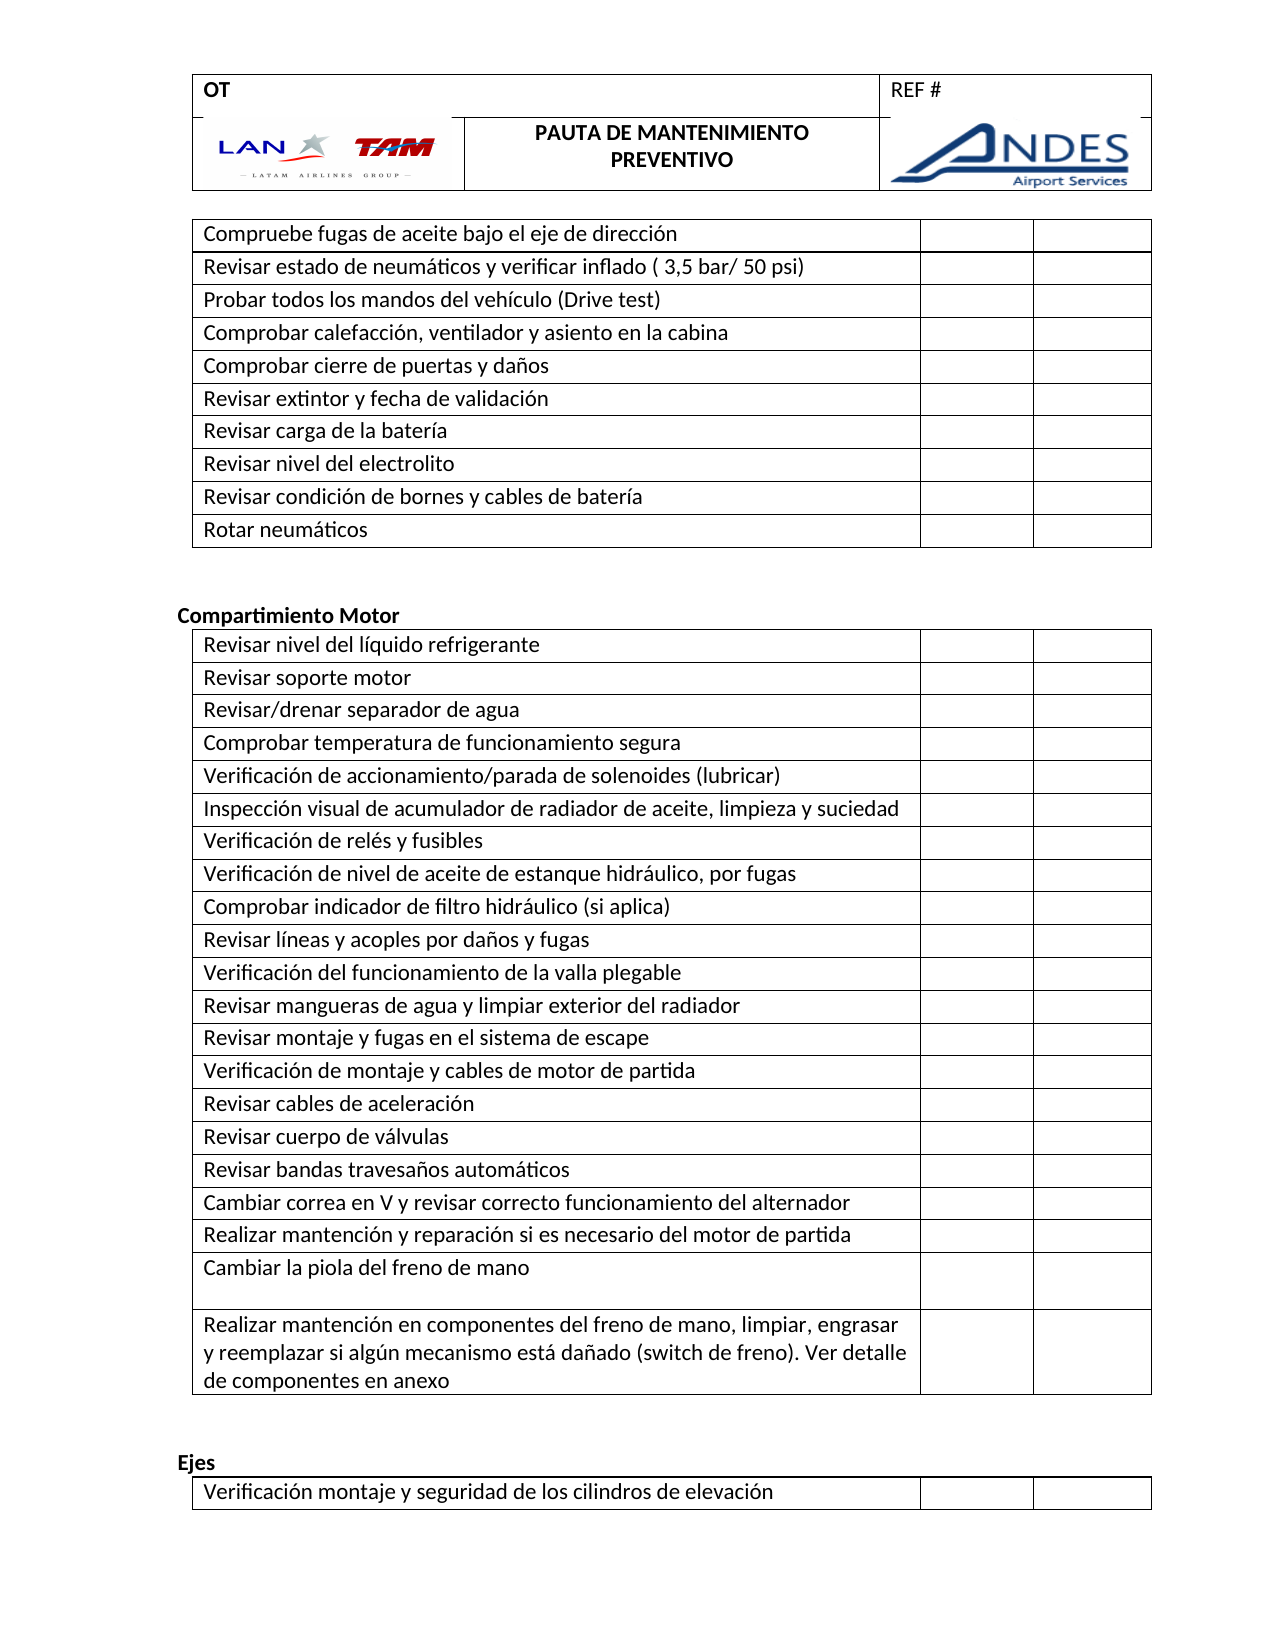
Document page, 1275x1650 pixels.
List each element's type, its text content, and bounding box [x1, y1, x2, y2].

table_cell Revisar cables de aceleración [193, 1089, 920, 1121]
table_cell Probar todos los mandos del vehículo (Drive test) [193, 285, 920, 317]
table_cell [1034, 318, 1151, 350]
table_header Revisar nivel del líquido refrigerante [193, 630, 920, 662]
table_cell Revisar cuerpo de válvulas [193, 1122, 920, 1154]
picture [890, 117, 1141, 190]
table_cell Revisar nivel del electrolito [193, 449, 920, 481]
table_cell [1034, 1253, 1151, 1309]
table_cell [1034, 728, 1151, 760]
table_cell Revisar condición de bornes y cables de batería [193, 482, 920, 514]
table_header [1034, 1478, 1151, 1509]
table_cell [921, 1310, 1033, 1394]
table_cell [1034, 892, 1151, 924]
table_cell Revisar extintor y fecha de validación [193, 384, 920, 415]
table_cell [921, 728, 1033, 760]
table_cell [921, 1089, 1033, 1121]
table_cell Verificación de accionamiento/parada de solenoides (lubricar) [193, 761, 920, 793]
table_cell [921, 482, 1033, 514]
table_cell [921, 416, 1033, 448]
table_cell Revisar mangueras de agua y limpiar exterior del radiador [193, 991, 920, 1022]
table_cell Cambiar correa en V y revisar correcto funcionamiento del alternador [193, 1188, 920, 1219]
table_cell [921, 1253, 1033, 1309]
table_cell [1034, 925, 1151, 957]
table_cell Comprobar calefacción, ventilador y asiento en la cabina [193, 318, 920, 350]
table_header [1034, 630, 1151, 662]
table_cell Compruebe fugas de aceite bajo el eje de dirección [193, 220, 920, 251]
table_cell [1034, 1056, 1151, 1088]
table_cell [921, 384, 1033, 415]
table_cell [921, 220, 1033, 251]
table_cell Revisar bandas travesaños automáticos [193, 1155, 920, 1187]
table_cell [921, 958, 1033, 990]
table_cell [1034, 449, 1151, 481]
text Ejes [177, 1448, 1098, 1476]
table_cell [921, 860, 1033, 891]
table_cell Verificación de nivel de aceite de estanque hidráulico, por fugas [193, 860, 920, 891]
table_cell Verificación del funcionamiento de la valla plegable [193, 958, 920, 990]
table_cell [921, 318, 1033, 350]
table_cell [921, 1155, 1033, 1187]
table_header Verificación montaje y seguridad de los cilindros de elevación [193, 1478, 920, 1509]
table_cell [921, 1188, 1033, 1219]
table_cell [921, 991, 1033, 1022]
table_cell [1034, 1188, 1151, 1219]
table_cell Verificación de relés y fusibles [193, 827, 920, 858]
table_cell [1034, 416, 1151, 448]
table_cell Rotar neumáticos [193, 515, 920, 547]
table_cell [921, 1024, 1033, 1055]
table_cell Revisar montaje y fugas en el sistema de escape [193, 1024, 920, 1055]
table_cell [921, 253, 1033, 284]
table_cell [1034, 351, 1151, 383]
table_header [921, 630, 1033, 662]
picture [203, 117, 452, 190]
table_cell Revisar estado de neumáticos y verificar inflado ( 3,5 bar/ 50 psi) [193, 253, 920, 284]
table_cell Revisar soporte motor [193, 663, 920, 694]
table_cell Verificación de montaje y cables de motor de partida [193, 1056, 920, 1088]
table_cell [921, 351, 1033, 383]
text Compartimiento Motor [177, 601, 1098, 629]
table_cell Cambiar la piola del freno de mano [193, 1253, 920, 1309]
table_cell [921, 1122, 1033, 1154]
table_cell [921, 892, 1033, 924]
table_cell Revisar/drenar separador de agua [193, 695, 920, 727]
table_cell [1034, 991, 1151, 1022]
table_cell Revisar líneas y acoples por daños y fugas [193, 925, 920, 957]
table_cell [1034, 1310, 1151, 1394]
table_cell [1034, 1024, 1151, 1055]
table_cell [1034, 1220, 1151, 1252]
table_cell Comprobar cierre de puertas y daños [193, 351, 920, 383]
table_cell [921, 285, 1033, 317]
table_cell Realizar mantención y reparación si es necesario del motor de partida [193, 1220, 920, 1252]
table_cell [1034, 827, 1151, 858]
table_cell [921, 449, 1033, 481]
table_cell [1034, 1089, 1151, 1121]
table_cell Realizar mantención en componentes del freno de mano, limpiar, engrasar y reemplazar si algún mecanismo está dañado (switch de freno). Ver detalle de componentes en anexo [193, 1310, 920, 1394]
table_cell Comprobar temperatura de funcionamiento segura [193, 728, 920, 760]
table_cell [1034, 1122, 1151, 1154]
table_cell [1034, 482, 1151, 514]
table_cell [1034, 958, 1151, 990]
table_cell [1034, 860, 1151, 891]
table_cell [1034, 794, 1151, 826]
table_cell Revisar carga de la batería [193, 416, 920, 448]
table_cell [921, 925, 1033, 957]
table_cell [921, 794, 1033, 826]
table_cell [921, 761, 1033, 793]
table_cell [921, 1056, 1033, 1088]
table_cell [921, 695, 1033, 727]
table_header [921, 1478, 1033, 1509]
table_cell [1034, 253, 1151, 284]
table_cell [921, 827, 1033, 858]
table_cell Inspección visual de acumulador de radiador de aceite, limpieza y suciedad [193, 794, 920, 826]
table_cell [1034, 515, 1151, 547]
table_cell [1034, 663, 1151, 694]
table_cell [1034, 695, 1151, 727]
table_cell [921, 663, 1033, 694]
table_cell [1034, 220, 1151, 251]
table_cell [1034, 384, 1151, 415]
table_cell Comprobar indicador de filtro hidráulico (si aplica) [193, 892, 920, 924]
table_cell [1034, 1155, 1151, 1187]
table_cell [921, 1220, 1033, 1252]
table_cell [1034, 285, 1151, 317]
table_cell [921, 515, 1033, 547]
table_cell [1034, 761, 1151, 793]
